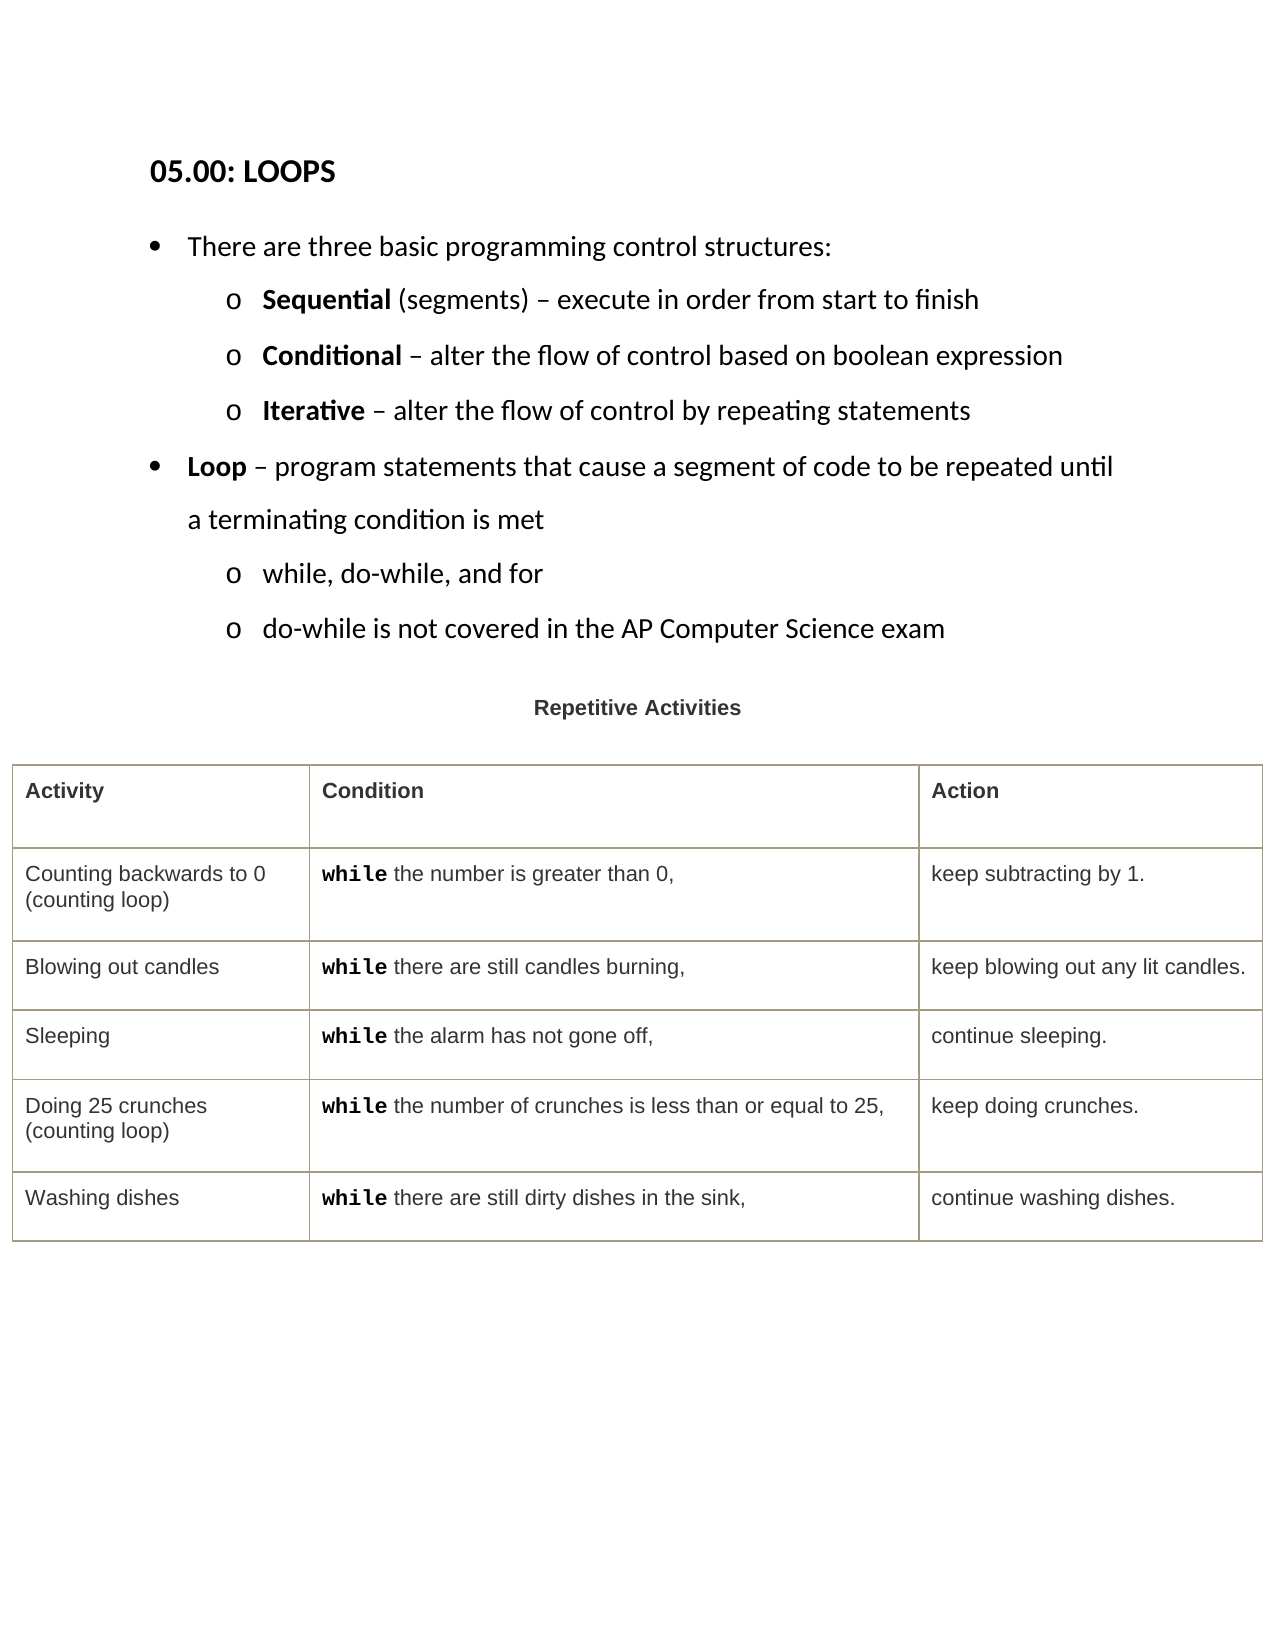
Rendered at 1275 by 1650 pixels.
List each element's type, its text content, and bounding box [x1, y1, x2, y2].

table_cell Counting backwards to 0 (counting loop) [13, 849, 309, 940]
table_cell Sleeping [13, 1011, 309, 1078]
table_cell keep doing crunches. [920, 1080, 1262, 1171]
list There are three basic programming control structures: [150, 228, 1125, 263]
list Sequential (segments) – execute in order from start to finish [225, 281, 1125, 318]
table_cell continue washing dishes. [920, 1173, 1262, 1240]
table_cell continue sleeping. [920, 1011, 1262, 1078]
table_cell while the number is greater than 0, [310, 849, 918, 940]
table_cell Condition [310, 766, 918, 847]
table_cell Blowing out candles [13, 942, 309, 1009]
list Conditional – alter the flow of control based on boolean expression [225, 337, 1125, 374]
table_cell while there are still dirty dishes in the sink, [310, 1173, 918, 1240]
table_cell while the number of crunches is less than or equal to 25, [310, 1080, 918, 1171]
table_cell while the alarm has not gone off, [310, 1011, 918, 1078]
table_header Repetitive Activities [13, 683, 1262, 764]
list while, do-while, and for [225, 555, 1125, 592]
table_cell keep blowing out any lit candles. [920, 942, 1262, 1009]
table_cell Action [920, 766, 1262, 847]
list do-while is not covered in the AP Computer Science exam [225, 611, 1125, 648]
table_cell Washing dishes [13, 1173, 309, 1240]
text 05.00: LOOPS [150, 150, 1125, 191]
table_cell Doing 25 crunches (counting loop) [13, 1080, 309, 1171]
table_cell keep subtracting by 1. [920, 849, 1262, 940]
list Loop – program statements that cause a segment of code to be repeated until a terminating condition is met [150, 448, 1125, 537]
table_cell Activity [13, 766, 309, 847]
table_cell while there are still candles burning, [310, 942, 918, 1009]
list Iterative – alter the flow of control by repeating statements [225, 392, 1125, 429]
